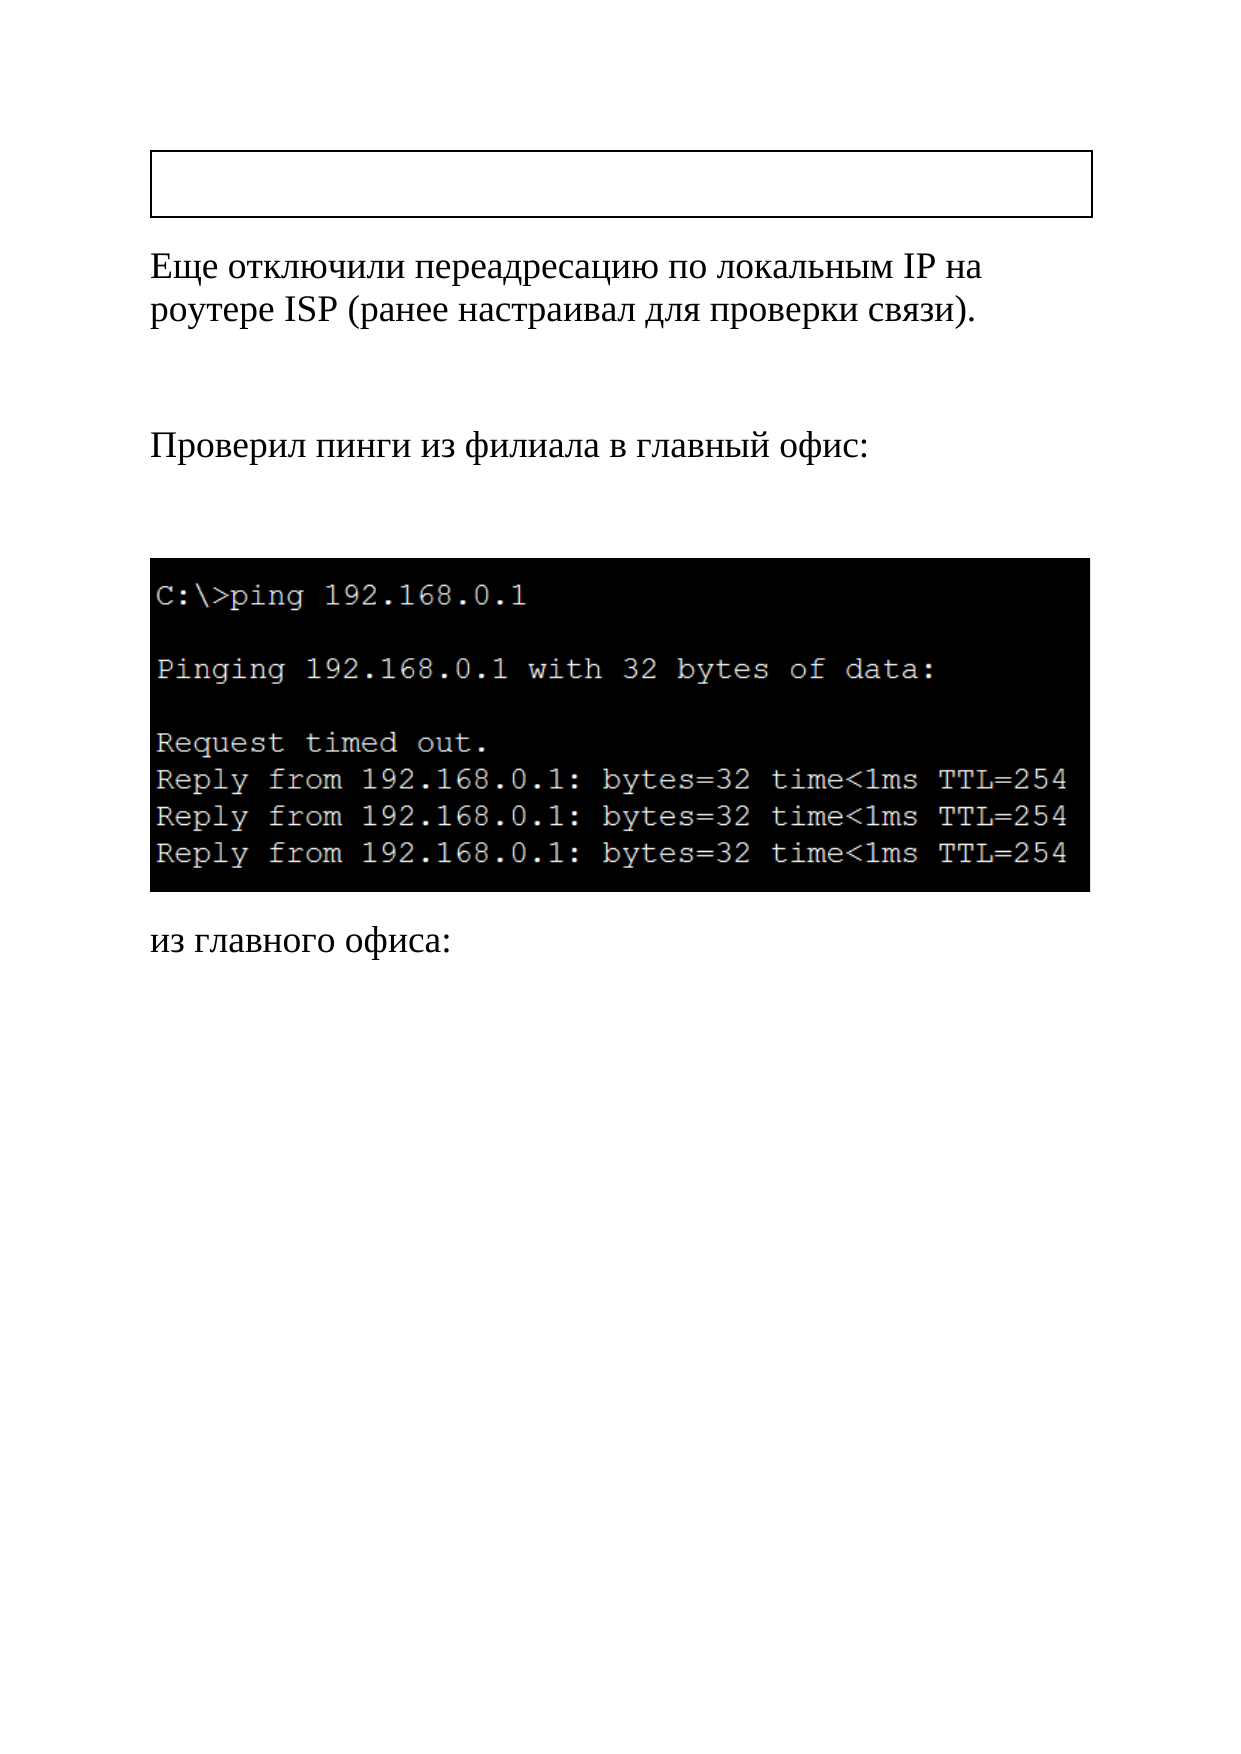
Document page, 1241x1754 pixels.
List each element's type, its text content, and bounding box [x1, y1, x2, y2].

picture [150, 558, 1091, 892]
text из главного офиса: [150, 917, 1090, 960]
text Еще отключили переадресацию по локальным IP на роутере ISP (ранее настраивал для проверки связи). [150, 243, 1090, 329]
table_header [152, 152, 1091, 216]
text Проверил пинги из филиала в главный офис: [150, 422, 1090, 466]
